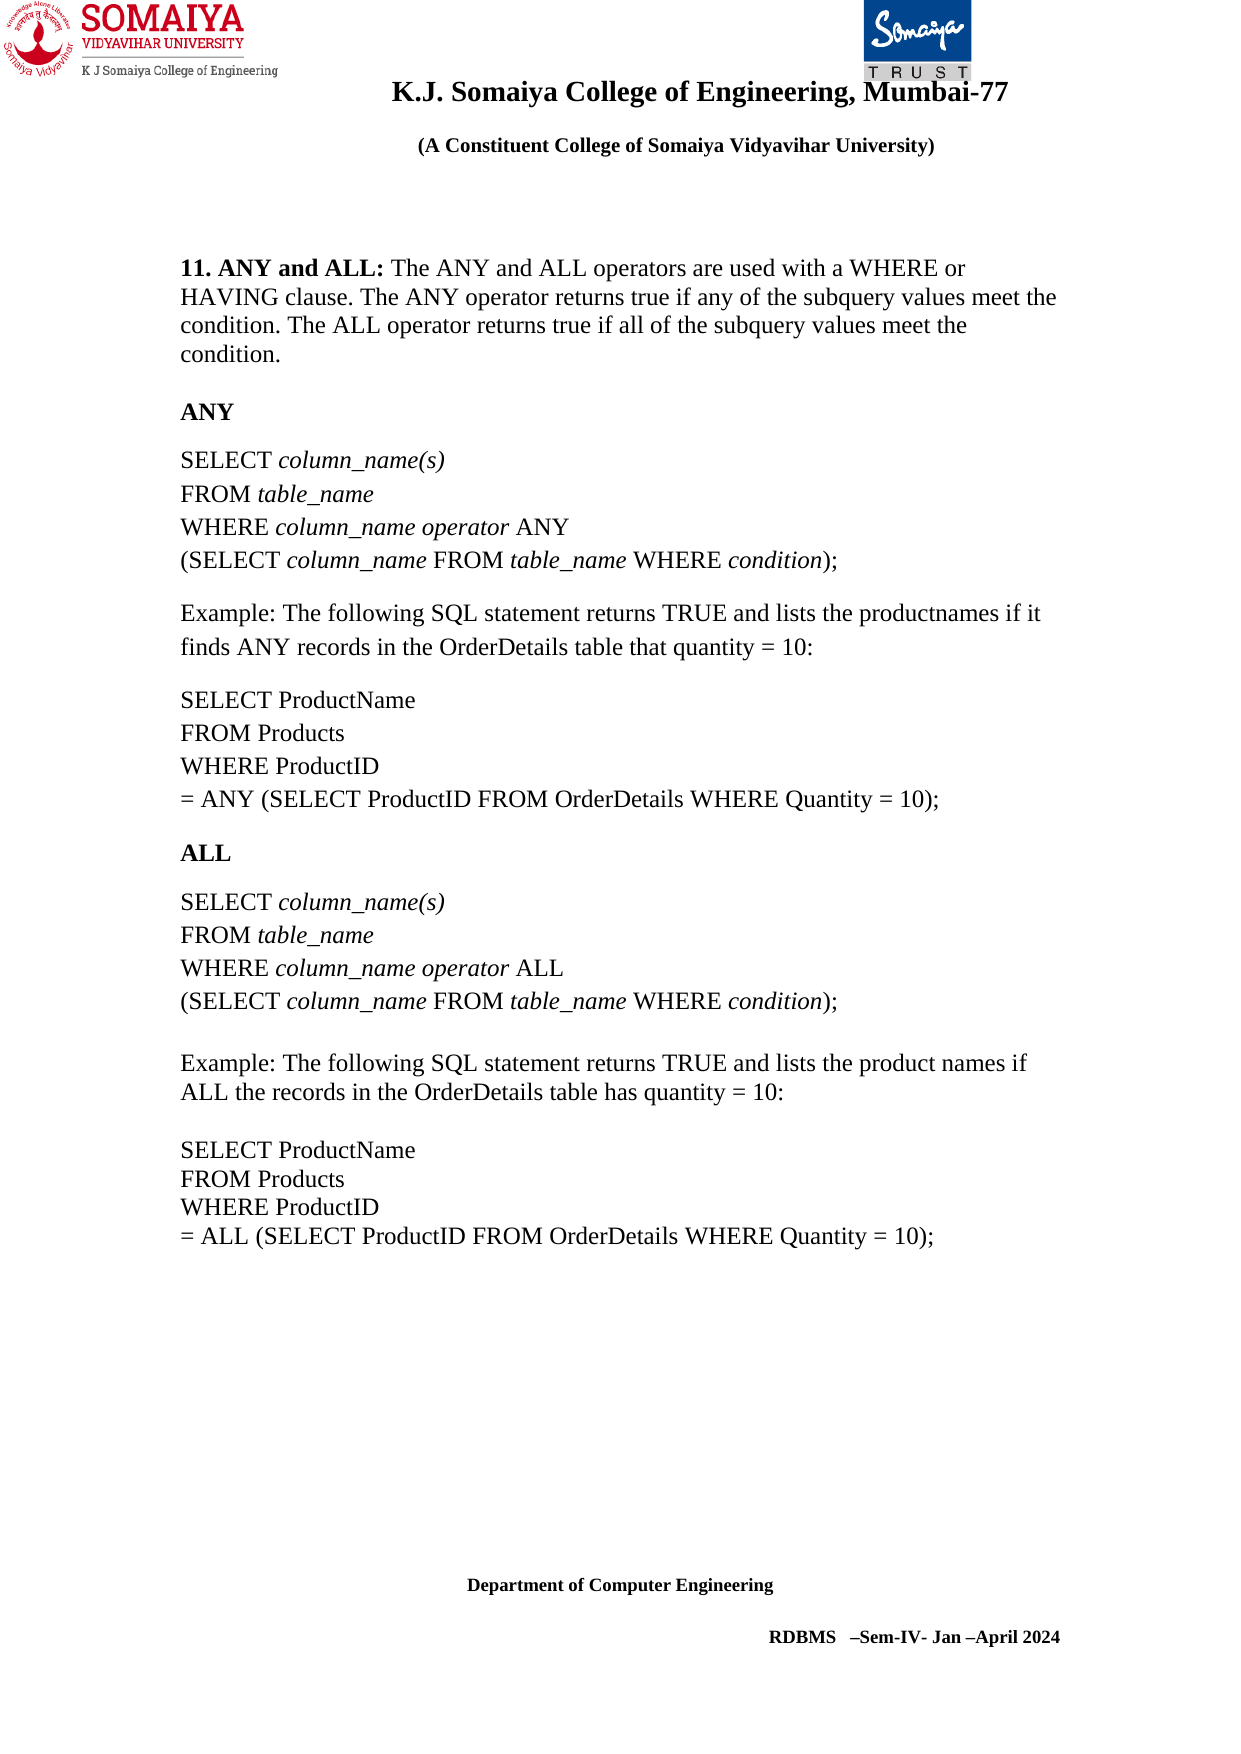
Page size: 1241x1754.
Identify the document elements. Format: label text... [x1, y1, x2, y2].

picture [863, 0, 972, 81]
picture [0, 0, 283, 83]
text SELECT column_name(s) FROM table_name WHERE column_name operator ANY (SELECT column_name FROM table_name WHERE condition); [180, 446, 1060, 573]
text ANY [180, 397, 1060, 426]
text SELECT ProductName FROM Products WHERE ProductID = ANY (SELECT ProductID FROM OrderDetails WHERE Quantity = 10); [180, 685, 1060, 813]
text Example: The following SQL statement returns TRUE and lists the productnames if it finds ANY records in the OrderDetails table that quantity = 10: [180, 598, 1060, 660]
text 11. ANY and ALL: The ANY and ALL operators are used with a WHERE or HAVING clause. The ANY operator returns true if any of the subquery values meet the condition. The ALL operator returns true if all of the subquery values meet the condition. [180, 253, 1060, 368]
text SELECT column_name(s) FROM table_name WHERE column_name operator ALL (SELECT column_name FROM table_name WHERE condition); [180, 887, 1060, 1015]
text ALL [180, 838, 1060, 867]
text SELECT ProductName FROM Products WHERE ProductID = ALL (SELECT ProductID FROM OrderDetails WHERE Quantity = 10); [180, 1135, 1060, 1250]
text Example: The following SQL statement returns TRUE and lists the product names if ALL the records in the OrderDetails table has quantity = 10: [784, 1048, 1060, 1106]
